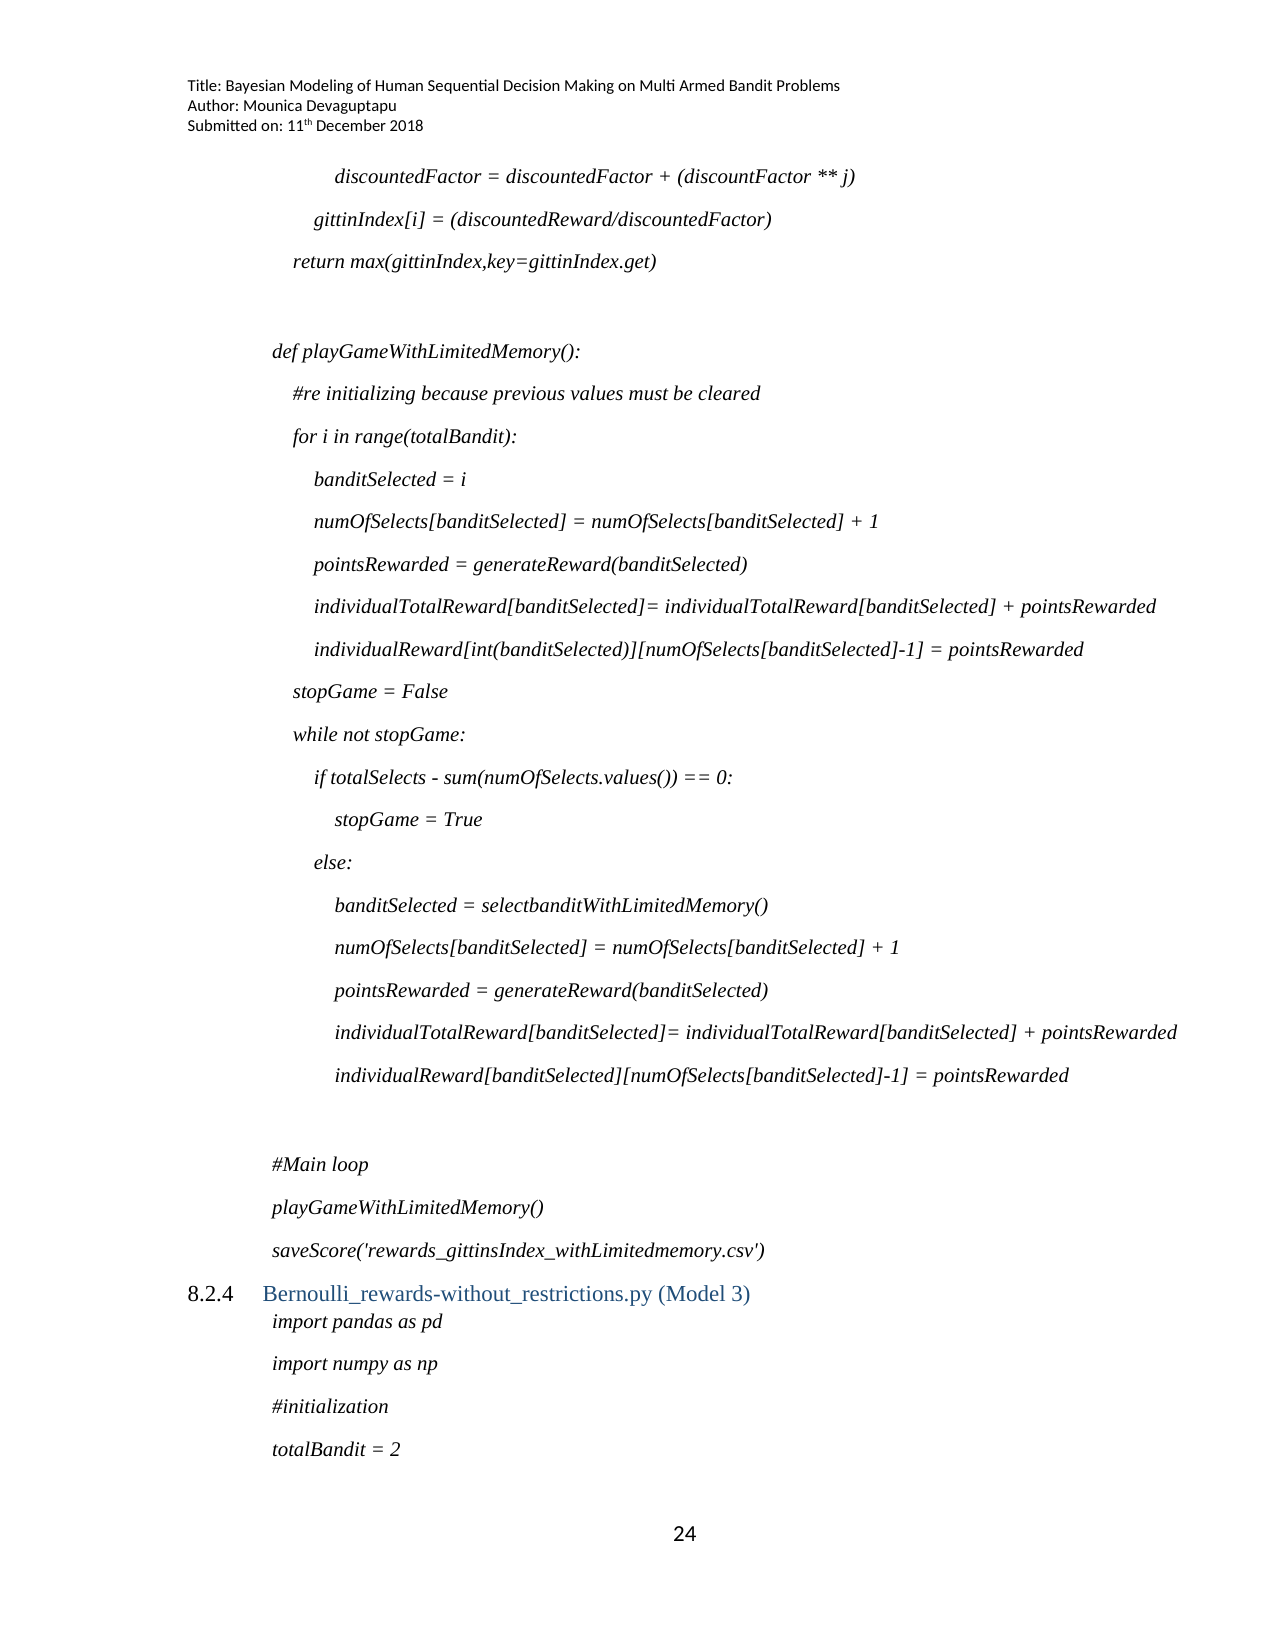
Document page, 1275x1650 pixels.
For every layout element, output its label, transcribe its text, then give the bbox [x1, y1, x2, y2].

subtitle Bernoulli_rewards-without_restrictions.py (Model 3) [187, 1280, 1181, 1307]
text playGameWithLimitedMemory() [272, 1195, 1181, 1219]
text gittinIndex[i] = (discountedReward/discountedFactor) [272, 207, 1181, 231]
text banditSelected = i [272, 466, 1181, 491]
text return max(gittinIndex,key=gittinIndex.get) [272, 249, 1181, 273]
text individualReward[int(banditSelected)][numOfSelects[banditSelected]-1] = pointsRewarded [272, 637, 1181, 661]
text totalBandit = 2 [272, 1436, 1181, 1461]
text for i in range(totalBandit): [272, 424, 1181, 448]
text #initialization [272, 1394, 1181, 1418]
text pointsRewarded = generateReward(banditSelected) [272, 552, 1181, 576]
text pointsRewarded = generateReward(banditSelected) [272, 978, 1181, 1002]
text #Main loop [272, 1152, 1181, 1176]
text numOfSelects[banditSelected] = numOfSelects[banditSelected] + 1 [272, 509, 1181, 533]
text individualTotalReward[banditSelected]= individualTotalReward[banditSelected] + pointsRewarded [272, 1020, 1181, 1044]
text if totalSelects - sum(numOfSelects.values()) == 0: [272, 765, 1181, 789]
text while not stopGame: [272, 722, 1181, 746]
text stopGame = True [272, 807, 1181, 831]
text import numpy as np [272, 1351, 1181, 1375]
text numOfSelects[banditSelected] = numOfSelects[banditSelected] + 1 [272, 935, 1181, 959]
text import pandas as pd [272, 1309, 1181, 1333]
text discountedFactor = discountedFactor + (discountFactor ** j) [272, 164, 1181, 188]
text banditSelected = selectbanditWithLimitedMemory() [272, 892, 1181, 917]
text def playGameWithLimitedMemory(): [272, 339, 1181, 363]
text individualTotalReward[banditSelected]= individualTotalReward[banditSelected] + pointsRewarded [272, 594, 1181, 618]
text individualReward[banditSelected][numOfSelects[banditSelected]-1] = pointsRewarded [272, 1063, 1181, 1087]
text saveScore('rewards_gittinsIndex_withLimitedmemory.csv') [272, 1238, 1181, 1262]
text else: [272, 850, 1181, 874]
text stopGame = False [272, 679, 1181, 703]
text #re initializing because previous values must be cleared [272, 381, 1181, 405]
